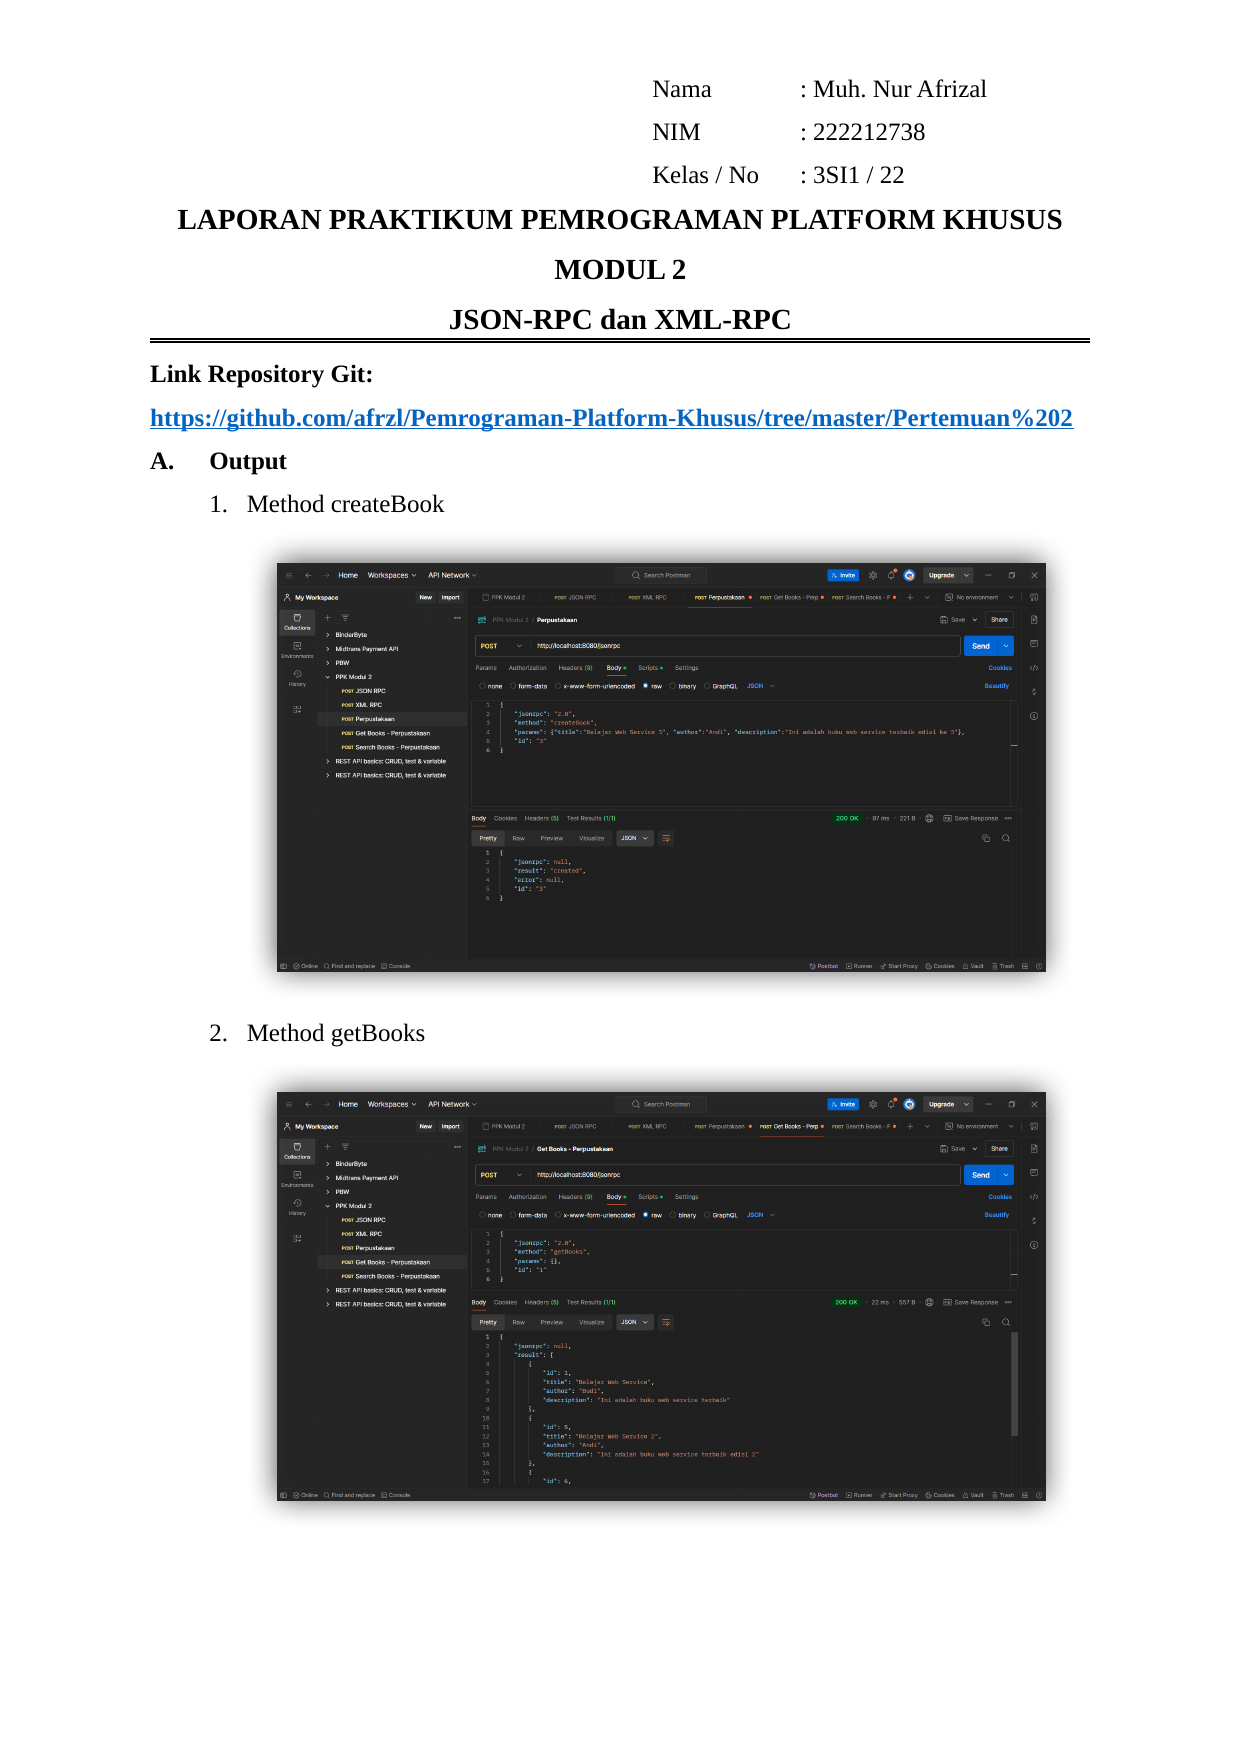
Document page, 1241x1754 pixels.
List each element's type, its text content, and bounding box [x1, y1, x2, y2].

text LAPORAN PRAKTIKUM PEMROGRAMAN PLATFORM KHUSUS [150, 202, 1090, 235]
picture [277, 1092, 1046, 1501]
list Method createBook [209, 489, 1090, 518]
list Method getBooks [209, 1018, 1090, 1047]
text Link Repository Git: https://github.com/afrzl/Pemrograman-Platform-Khusus/tree/master/Pertemuan%202 [150, 359, 1090, 431]
text MODUL 2 [150, 252, 1090, 286]
text JSON-RPC dan XML-RPC [150, 302, 1090, 338]
list Output [150, 446, 1090, 474]
picture [277, 563, 1046, 972]
